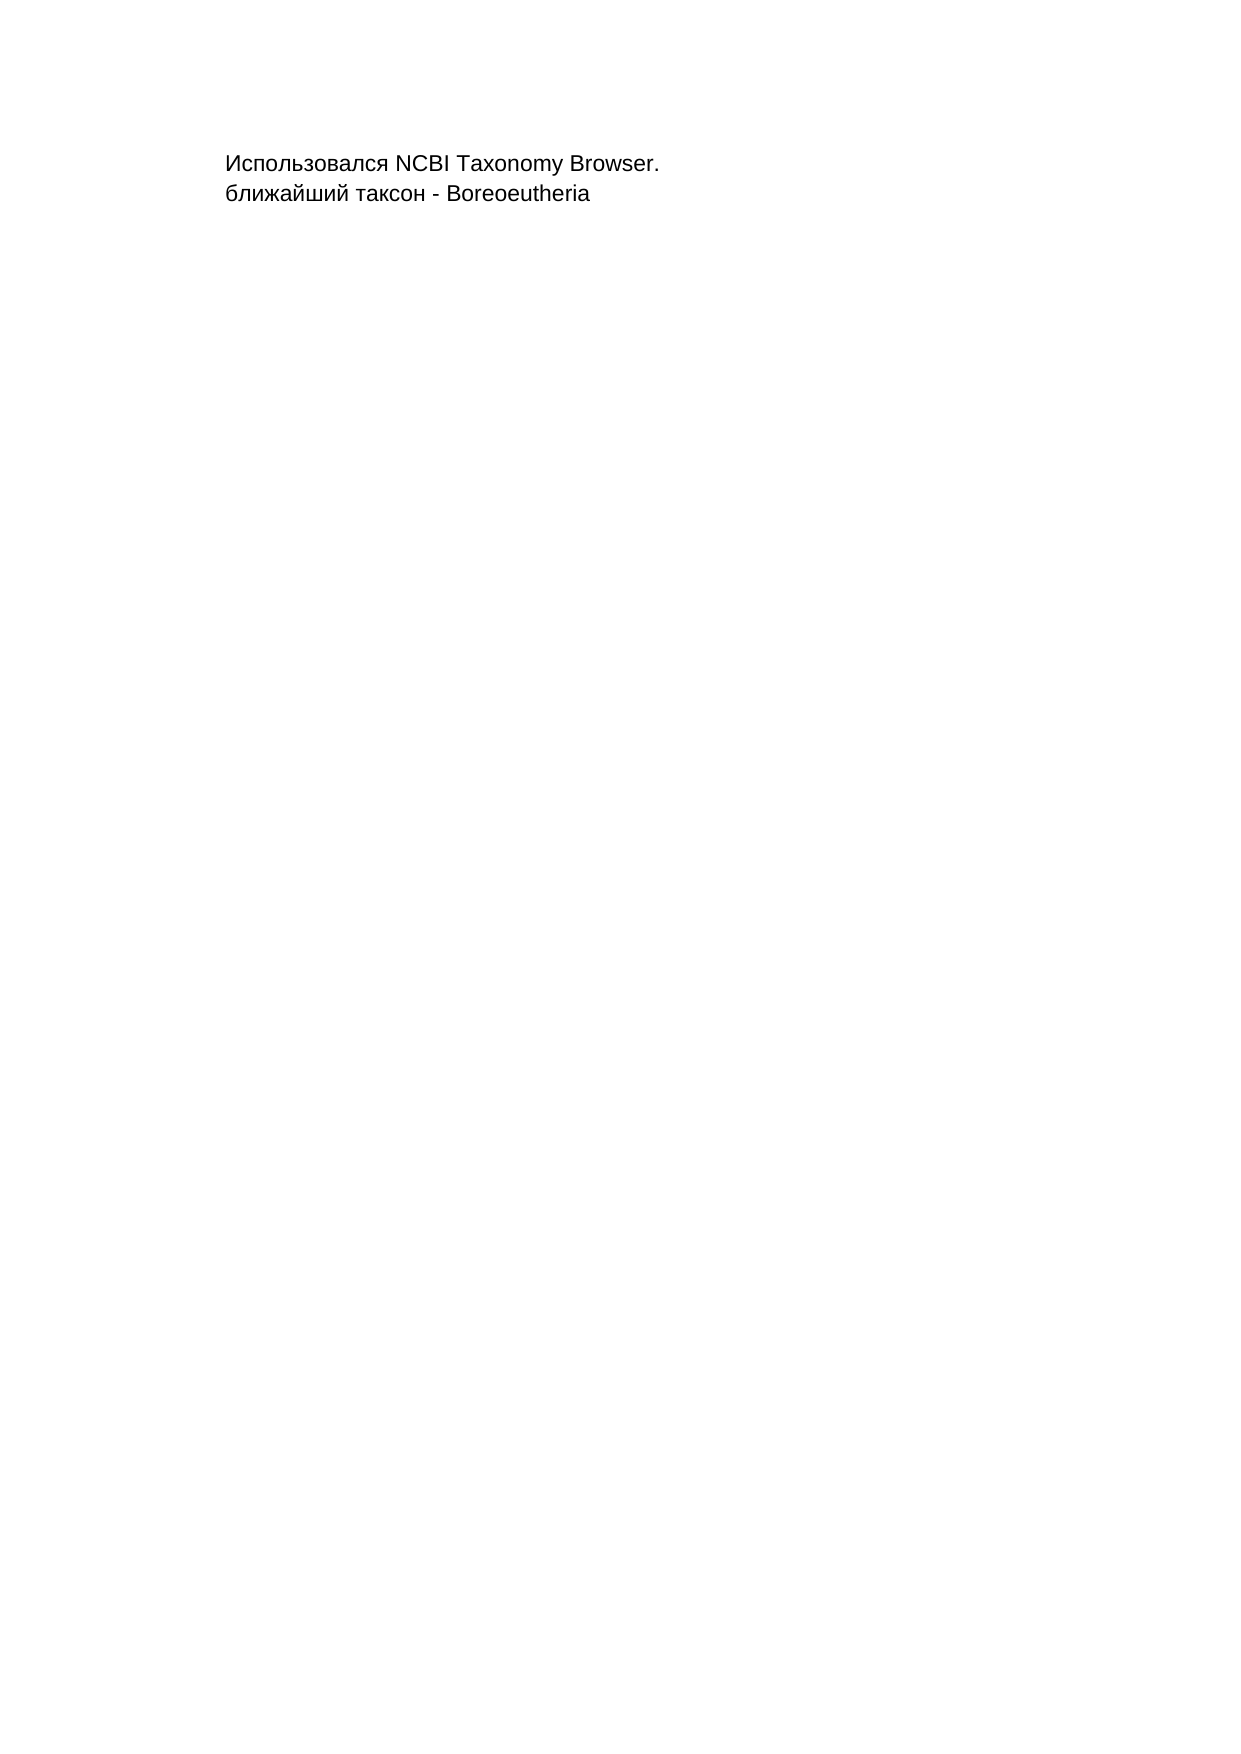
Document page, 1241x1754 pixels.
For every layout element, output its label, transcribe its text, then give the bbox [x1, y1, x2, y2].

text ближайший таксон - Boreoeutheria [150, 180, 1090, 207]
text Использовался NCBI Taxonomy Browser. [150, 150, 1090, 176]
